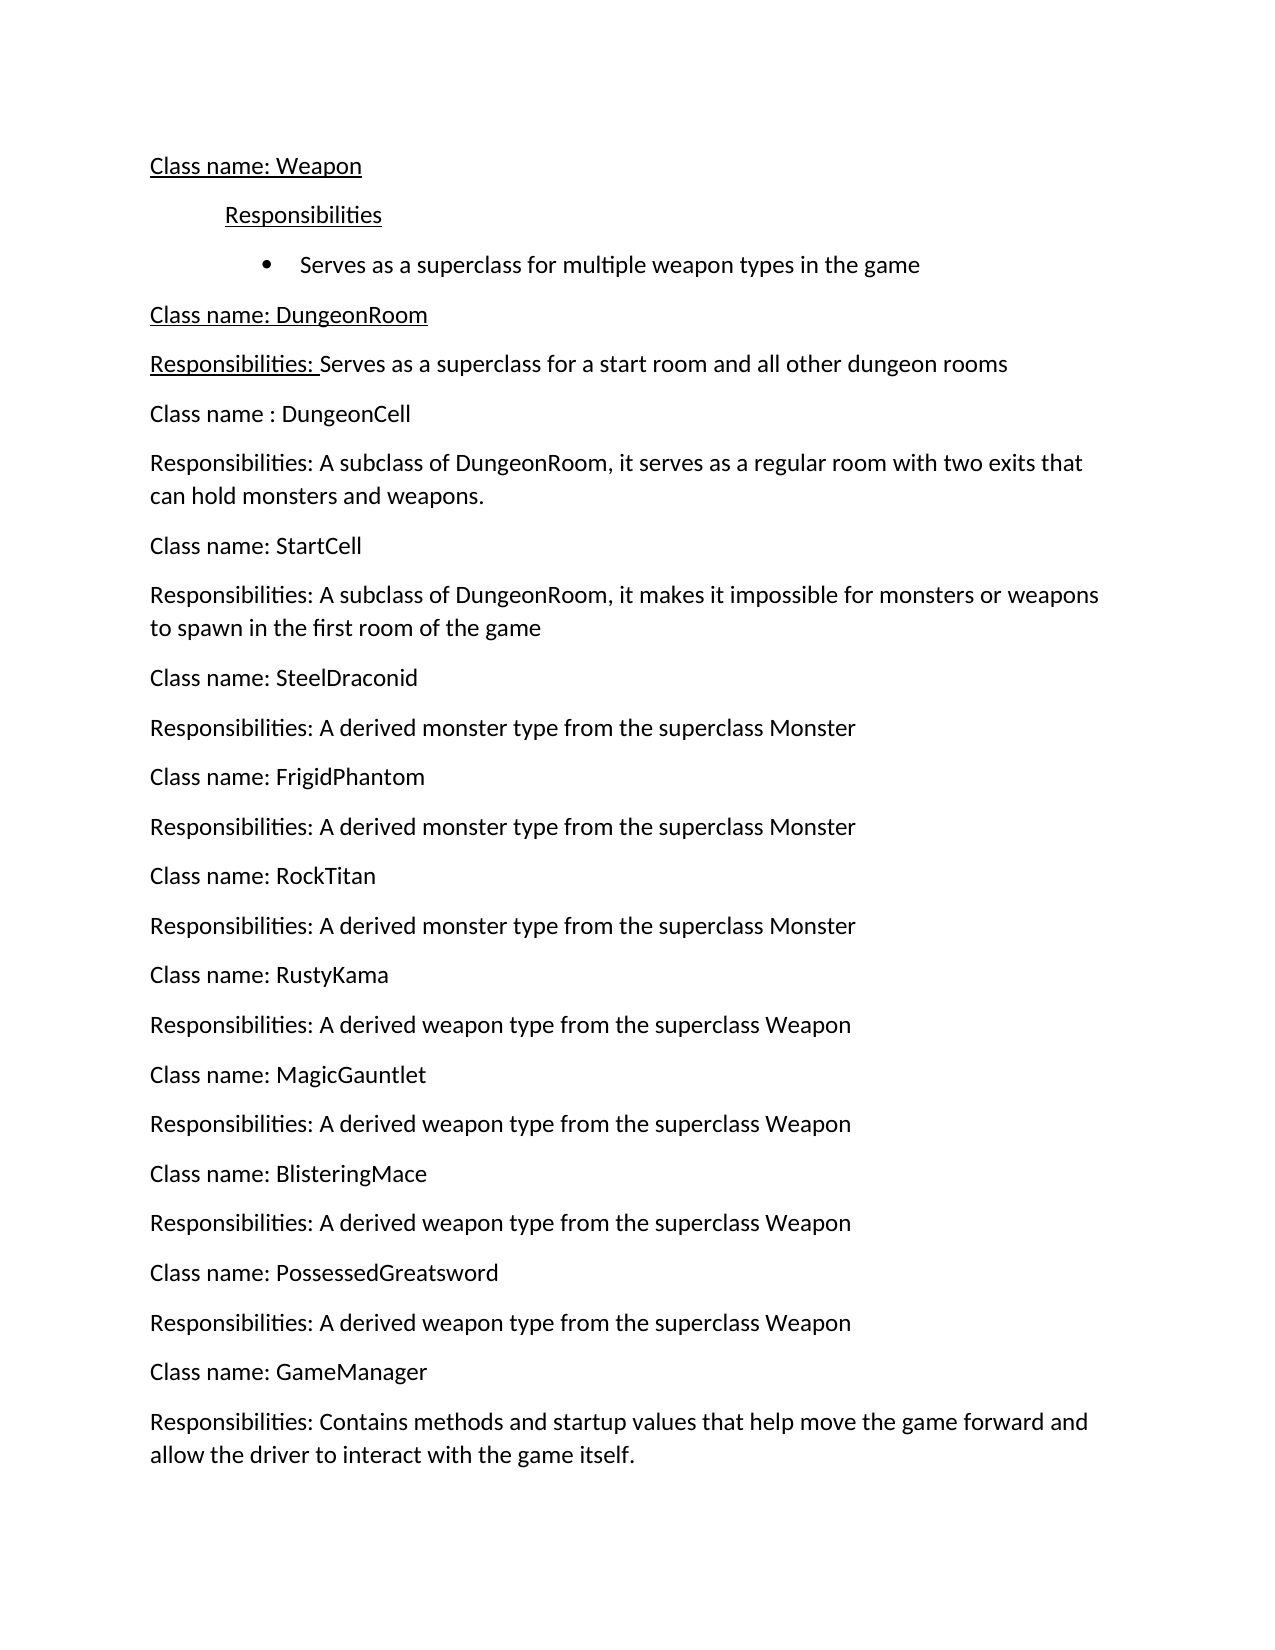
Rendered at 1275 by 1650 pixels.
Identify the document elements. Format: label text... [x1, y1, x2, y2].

text Class name: RustyKama [150, 959, 1125, 990]
text Responsibilities: A subclass of DungeonRoom, it makes it impossible for monsters or weapons to spawn in the first room of the game [150, 579, 1125, 643]
text Class name: StartCell [150, 530, 1125, 561]
text Responsibilities: Serves as a superclass for a start room and all other dungeon rooms [150, 348, 1125, 379]
text Responsibilities: A derived monster type from the superclass Monster [150, 712, 1125, 742]
text Class name: GameManager [150, 1356, 1125, 1387]
text Responsibilities: A subclass of DungeonRoom, it serves as a regular room with two exits that can hold monsters and weapons. [150, 447, 1125, 511]
text Class name: PossessedGreatsword [150, 1257, 1125, 1288]
text Class name: FrigidPhantom [150, 761, 1125, 792]
text Responsibilities: A derived weapon type from the superclass Weapon [150, 1108, 1125, 1139]
text Class name: SteelDraconid [150, 662, 1125, 693]
text Responsibilities: A derived monster type from the superclass Monster [150, 910, 1125, 941]
text Responsibilities [225, 199, 1125, 230]
text Class name: BlisteringMace [150, 1158, 1125, 1188]
text Responsibilities: A derived monster type from the superclass Monster [150, 811, 1125, 841]
text Responsibilities: A derived weapon type from the superclass Weapon [150, 1307, 1125, 1337]
text Responsibilities: A derived weapon type from the superclass Weapon [150, 1207, 1125, 1238]
list Serves as a superclass for multiple weapon types in the game [262, 249, 1125, 280]
text Class name: RockTitan [150, 860, 1125, 891]
text Class name : DungeonCell [150, 398, 1125, 428]
text Class name: DungeonRoom [150, 299, 1125, 329]
text Responsibilities: Contains methods and startup values that help move the game forward and allow the driver to interact with the game itself. [150, 1406, 1125, 1469]
text Class name: Weapon [150, 150, 1125, 181]
text Responsibilities: A derived weapon type from the superclass Weapon [150, 1009, 1125, 1040]
text Class name: MagicGauntlet [150, 1059, 1125, 1089]
